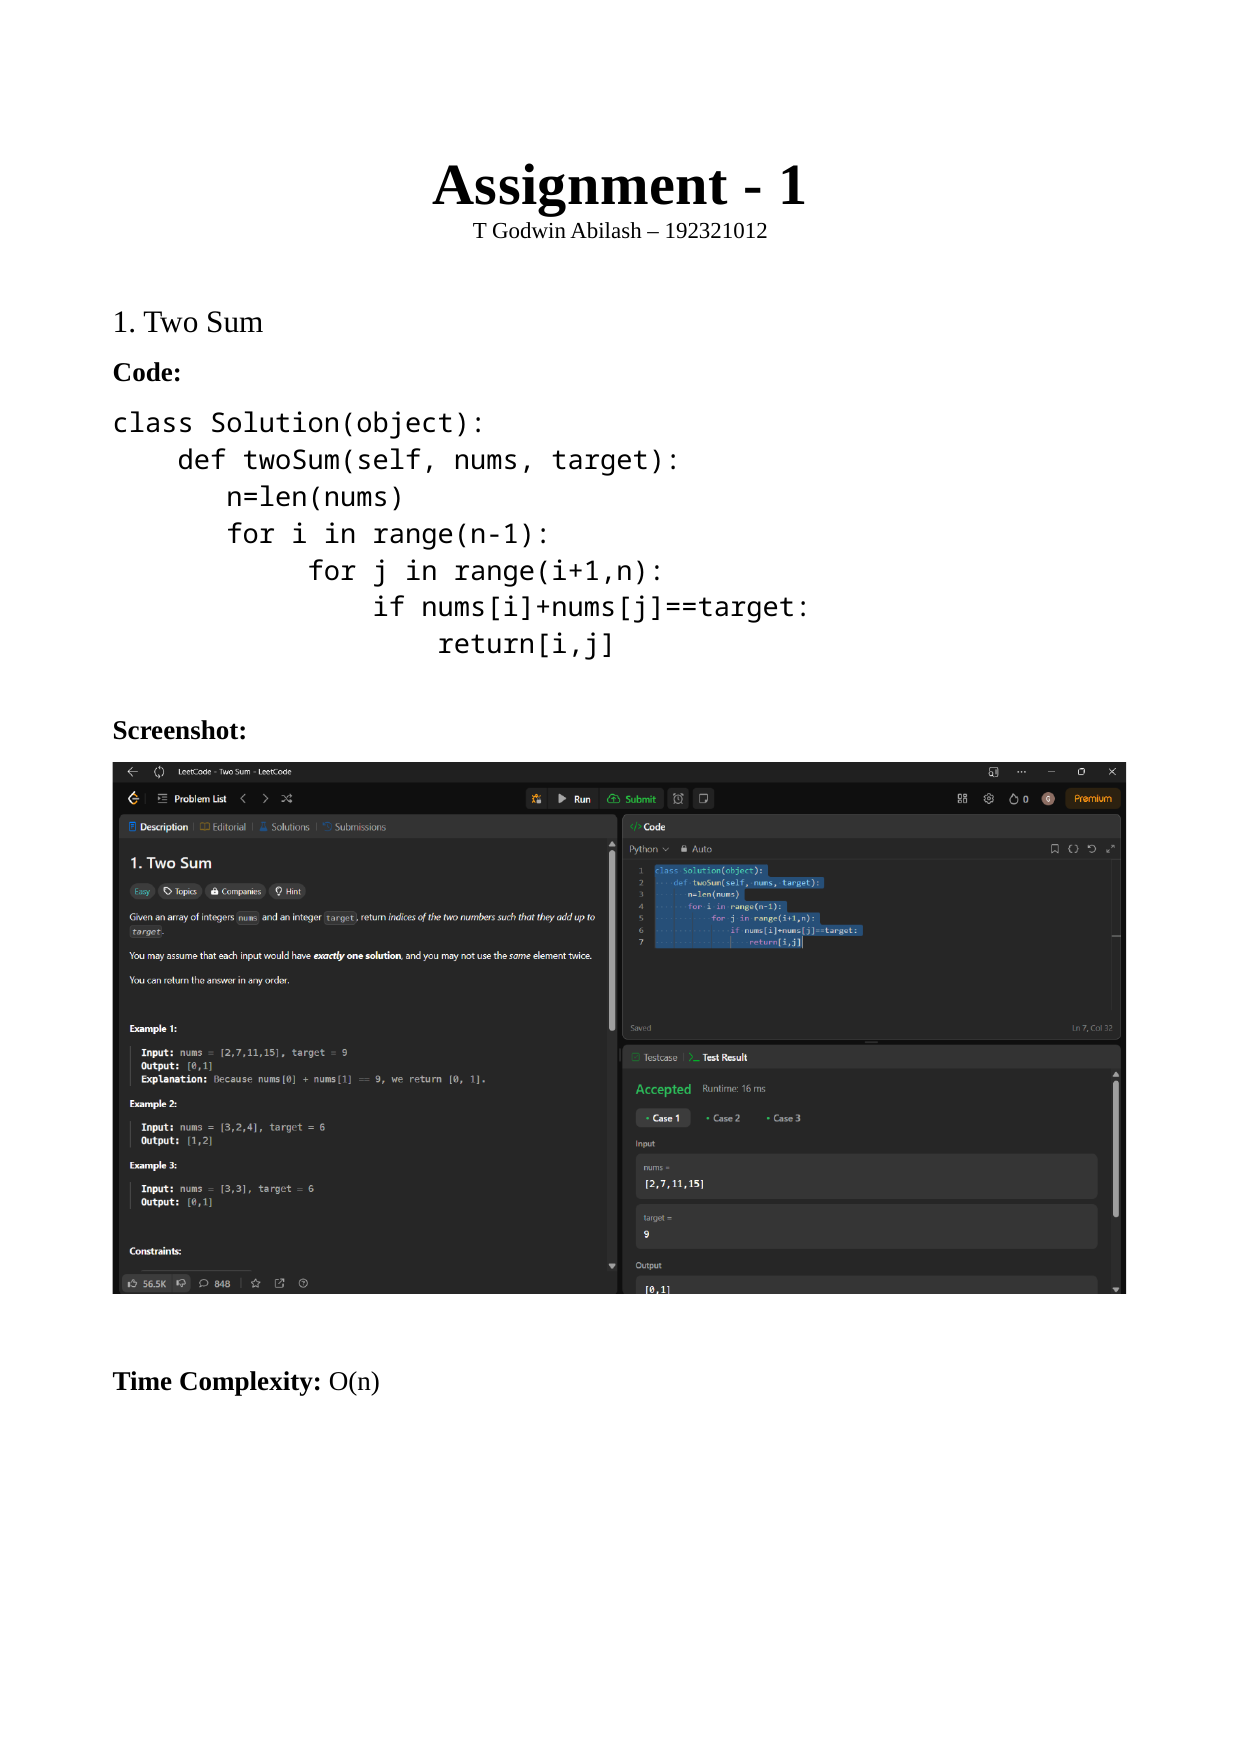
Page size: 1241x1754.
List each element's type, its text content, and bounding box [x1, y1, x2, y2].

text if nums[i]+nums[j]==target: [112, 588, 1128, 625]
text n=len(nums) [112, 477, 1128, 514]
picture [112, 762, 1127, 1294]
title Assignment - 1 [112, 150, 1128, 217]
text Code: [112, 356, 1128, 387]
text def twoSum(self, nums, target): [112, 440, 1128, 477]
text 1. Two Sum [112, 303, 1128, 339]
text Time Complexity: O(n) [112, 1365, 1128, 1397]
text class Solution(object): [112, 403, 1128, 440]
text for j in range(i+1,n): [112, 551, 1128, 588]
text for i in range(n-1): [112, 514, 1128, 551]
text Screenshot: [112, 714, 1128, 745]
text return[i,j] [112, 625, 1128, 662]
text T Godwin Abilash – 192321012 [112, 217, 1128, 243]
